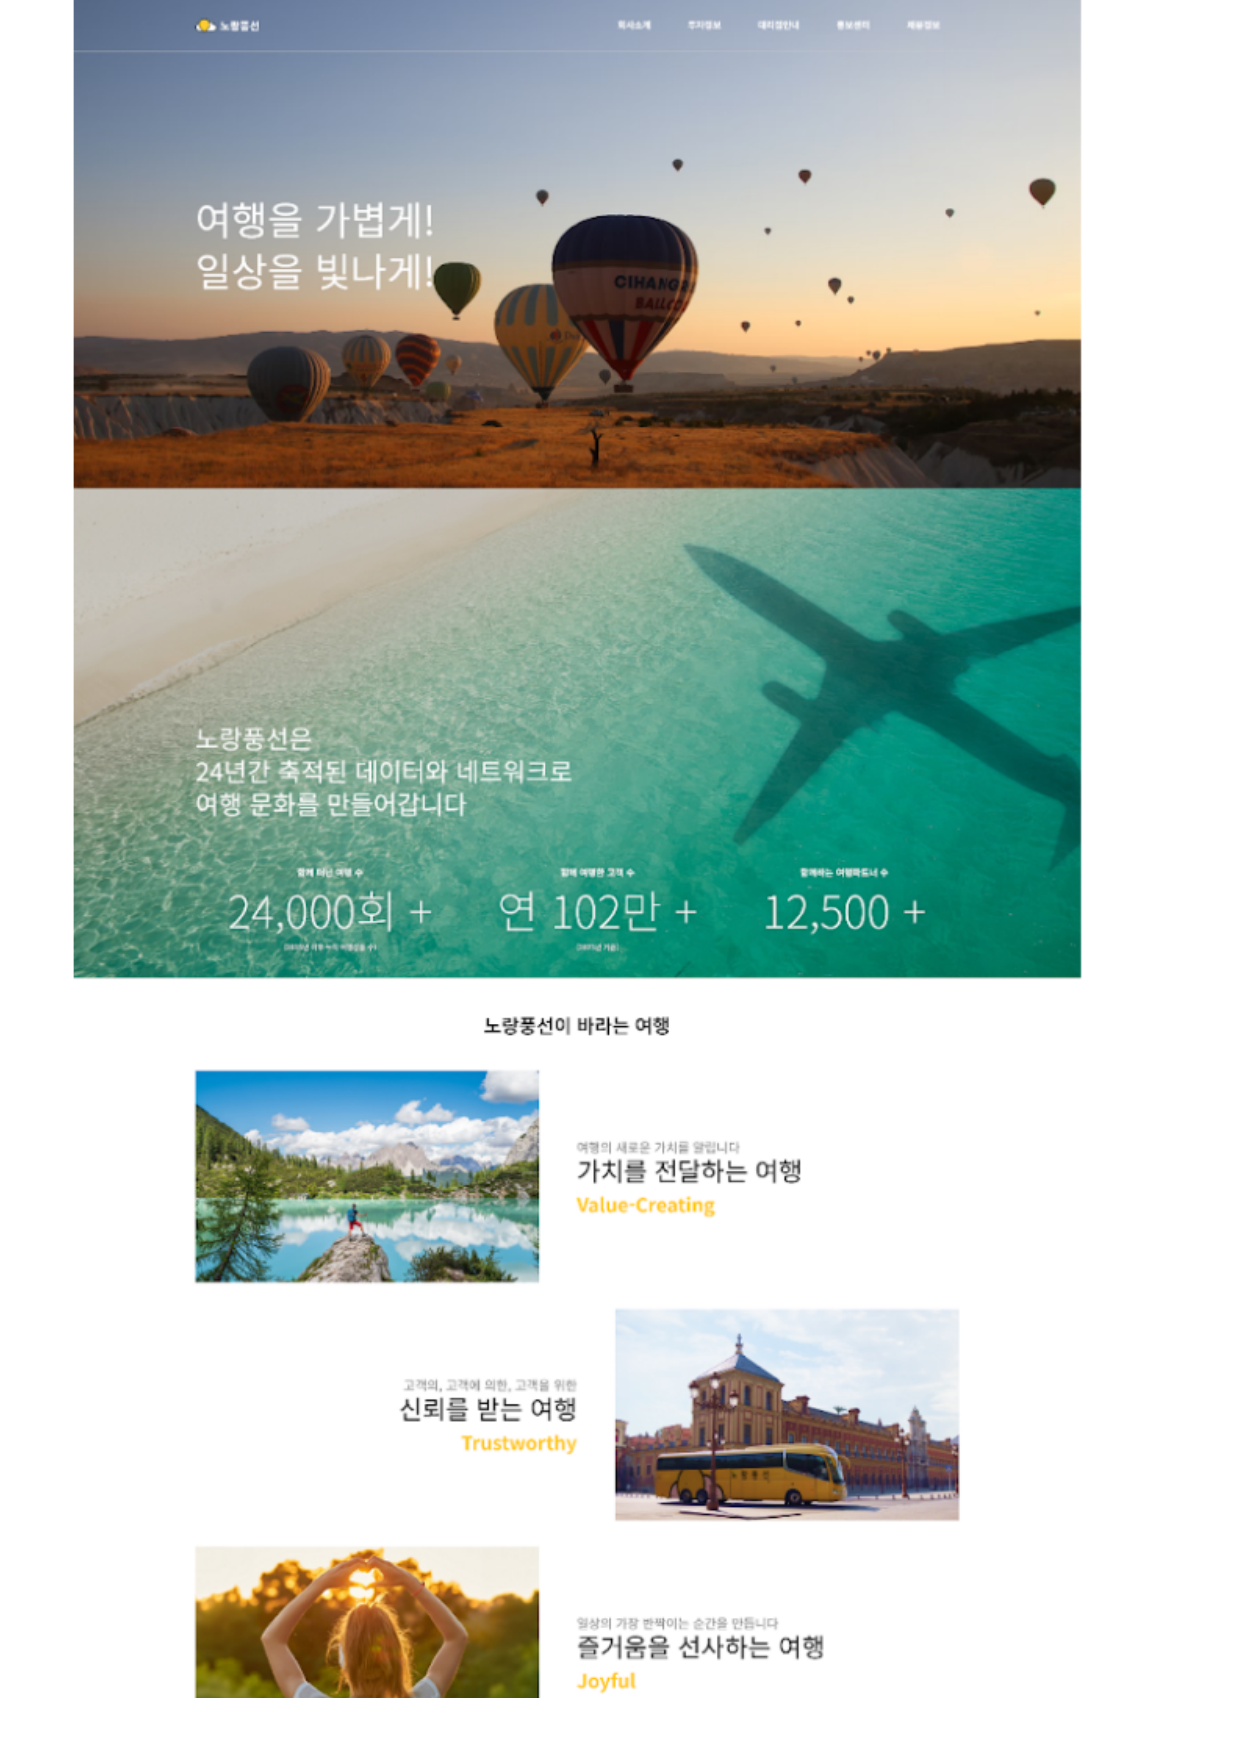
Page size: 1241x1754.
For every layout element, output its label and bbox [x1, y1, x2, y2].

picture [73, 0, 1082, 1698]
